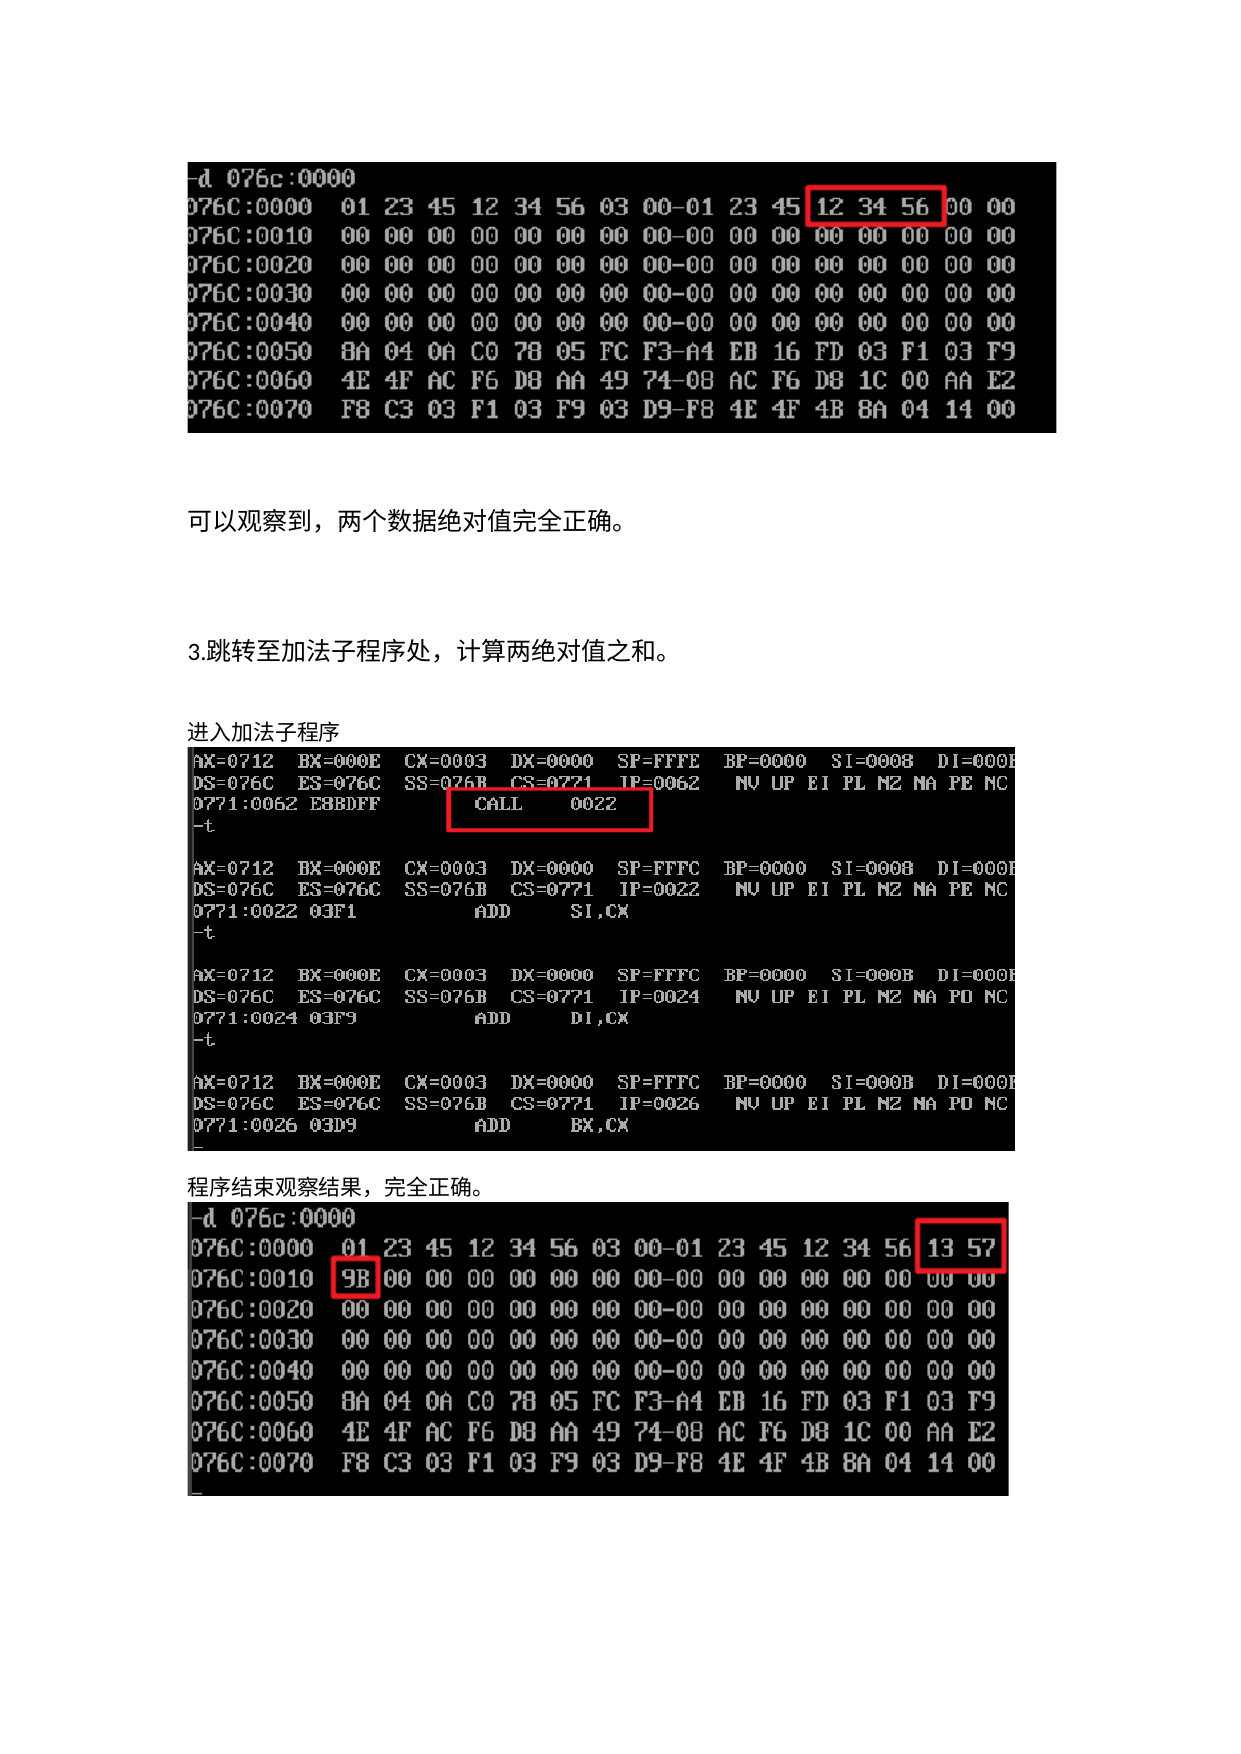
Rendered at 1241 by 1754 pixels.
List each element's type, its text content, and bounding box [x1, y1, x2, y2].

text 3.跳转至加法子程序处，计算两绝对值之和。 [187, 617, 1053, 682]
text 程序结束观察结果，完全正确。 [187, 1169, 1053, 1202]
picture [187, 1202, 1009, 1496]
picture [187, 162, 1057, 433]
text 可以观察到，两个数据绝对值完全正确。 [187, 487, 1053, 552]
picture [187, 747, 1015, 1151]
text 进入加法子程序 [187, 714, 1053, 747]
